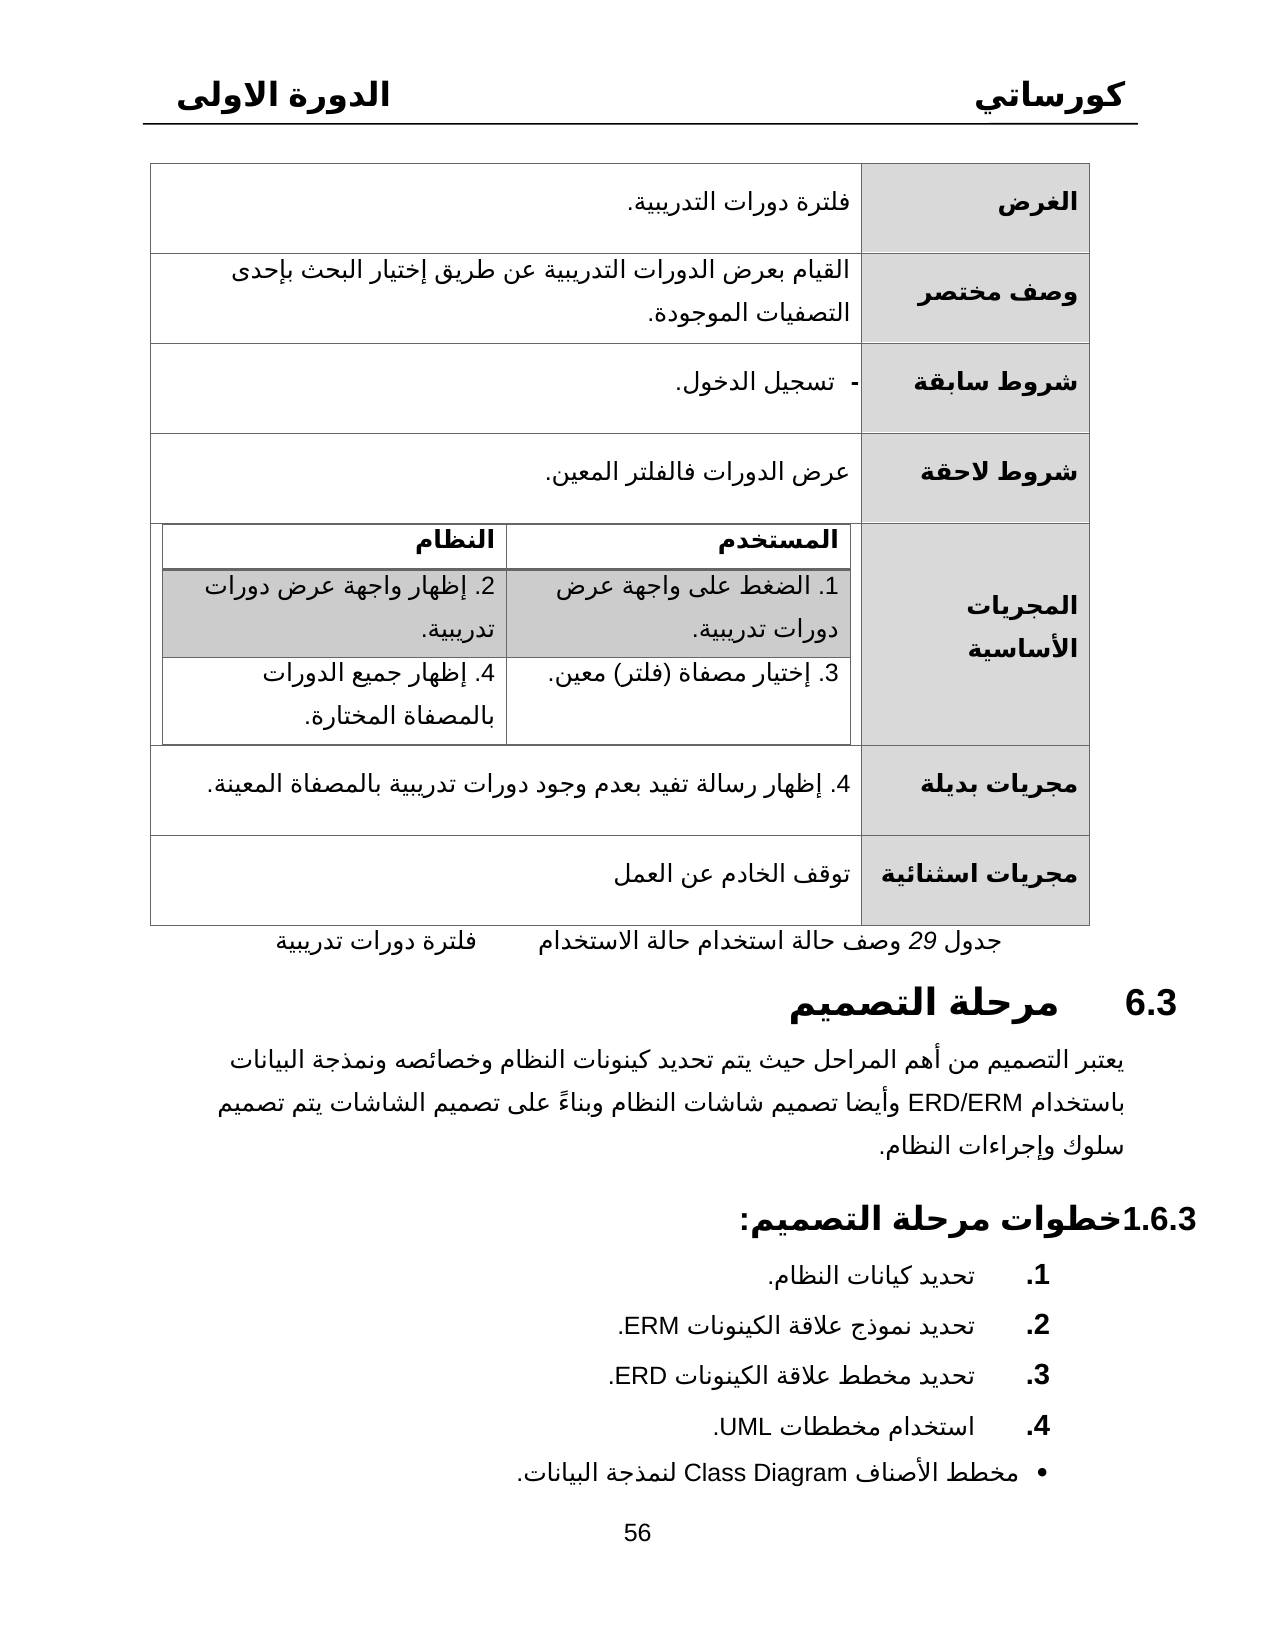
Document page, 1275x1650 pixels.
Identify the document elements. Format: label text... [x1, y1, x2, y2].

table_cell تسجيل الدخول. [151, 344, 861, 432]
subtitle خطوات مرحلة التصميم: [150, 1199, 1122, 1237]
table_cell [507, 525, 850, 568]
table_cell شروط لاحقة [862, 434, 1089, 522]
table_cell [851, 524, 861, 745]
table_cell توقف الخادم عن العمل [151, 836, 861, 925]
table_cell مجريات بديلة [862, 746, 1089, 835]
table_cell 4. إظهار رسالة تفيد بعدم وجود دورات تدريبية بالمصفاة المعينة. [151, 746, 861, 835]
text يعتبر التصميم من أهم المراحل حيث يتم تحديد كينونات النظام وخصائصه ونمذجة البيانات باستخدام ERD/ERM وأيضا تصميم شاشات النظام وبناءً على تصميم الشاشات يتم تصميم سلوك وإجراءات النظام. [150, 1045, 1125, 1160]
list تحديد نموذج علاقة الكينونات ERM. [150, 1307, 1050, 1341]
list مخطط الأصناف Class Diagram لنمذجة البيانات. [150, 1458, 1038, 1487]
table_cell [163, 658, 506, 744]
list استخدام مخططات UML. [150, 1408, 1050, 1441]
table_cell [163, 525, 506, 568]
table_cell [507, 658, 850, 744]
table_cell شروط سابقة [862, 344, 1089, 432]
subtitle مرحلة التصميم [150, 980, 1125, 1023]
table_cell عرض الدورات فالفلتر المعين. [151, 434, 861, 522]
table_cell الغرض [862, 164, 1089, 252]
table_cell المجريات الأساسية [862, 524, 1089, 745]
list تحديد كيانات النظام. [150, 1257, 1050, 1290]
text جدول وصف حالة استخدام حالة الاستخدام فلترة دورات تدريبية [150, 926, 1125, 955]
table_cell مجريات اسثنائية [862, 836, 1089, 925]
table_cell [151, 524, 162, 745]
table_cell القيام بعرض الدورات التدريبية عن طريق إختيار البحث بإحدى التصفيات الموجودة. [151, 254, 861, 342]
table_cell وصف مختصر [862, 254, 1089, 342]
list تحديد مخطط علاقة الكينونات ERD. [150, 1357, 1050, 1391]
table_cell فلترة دورات التدريبية. [151, 164, 861, 252]
